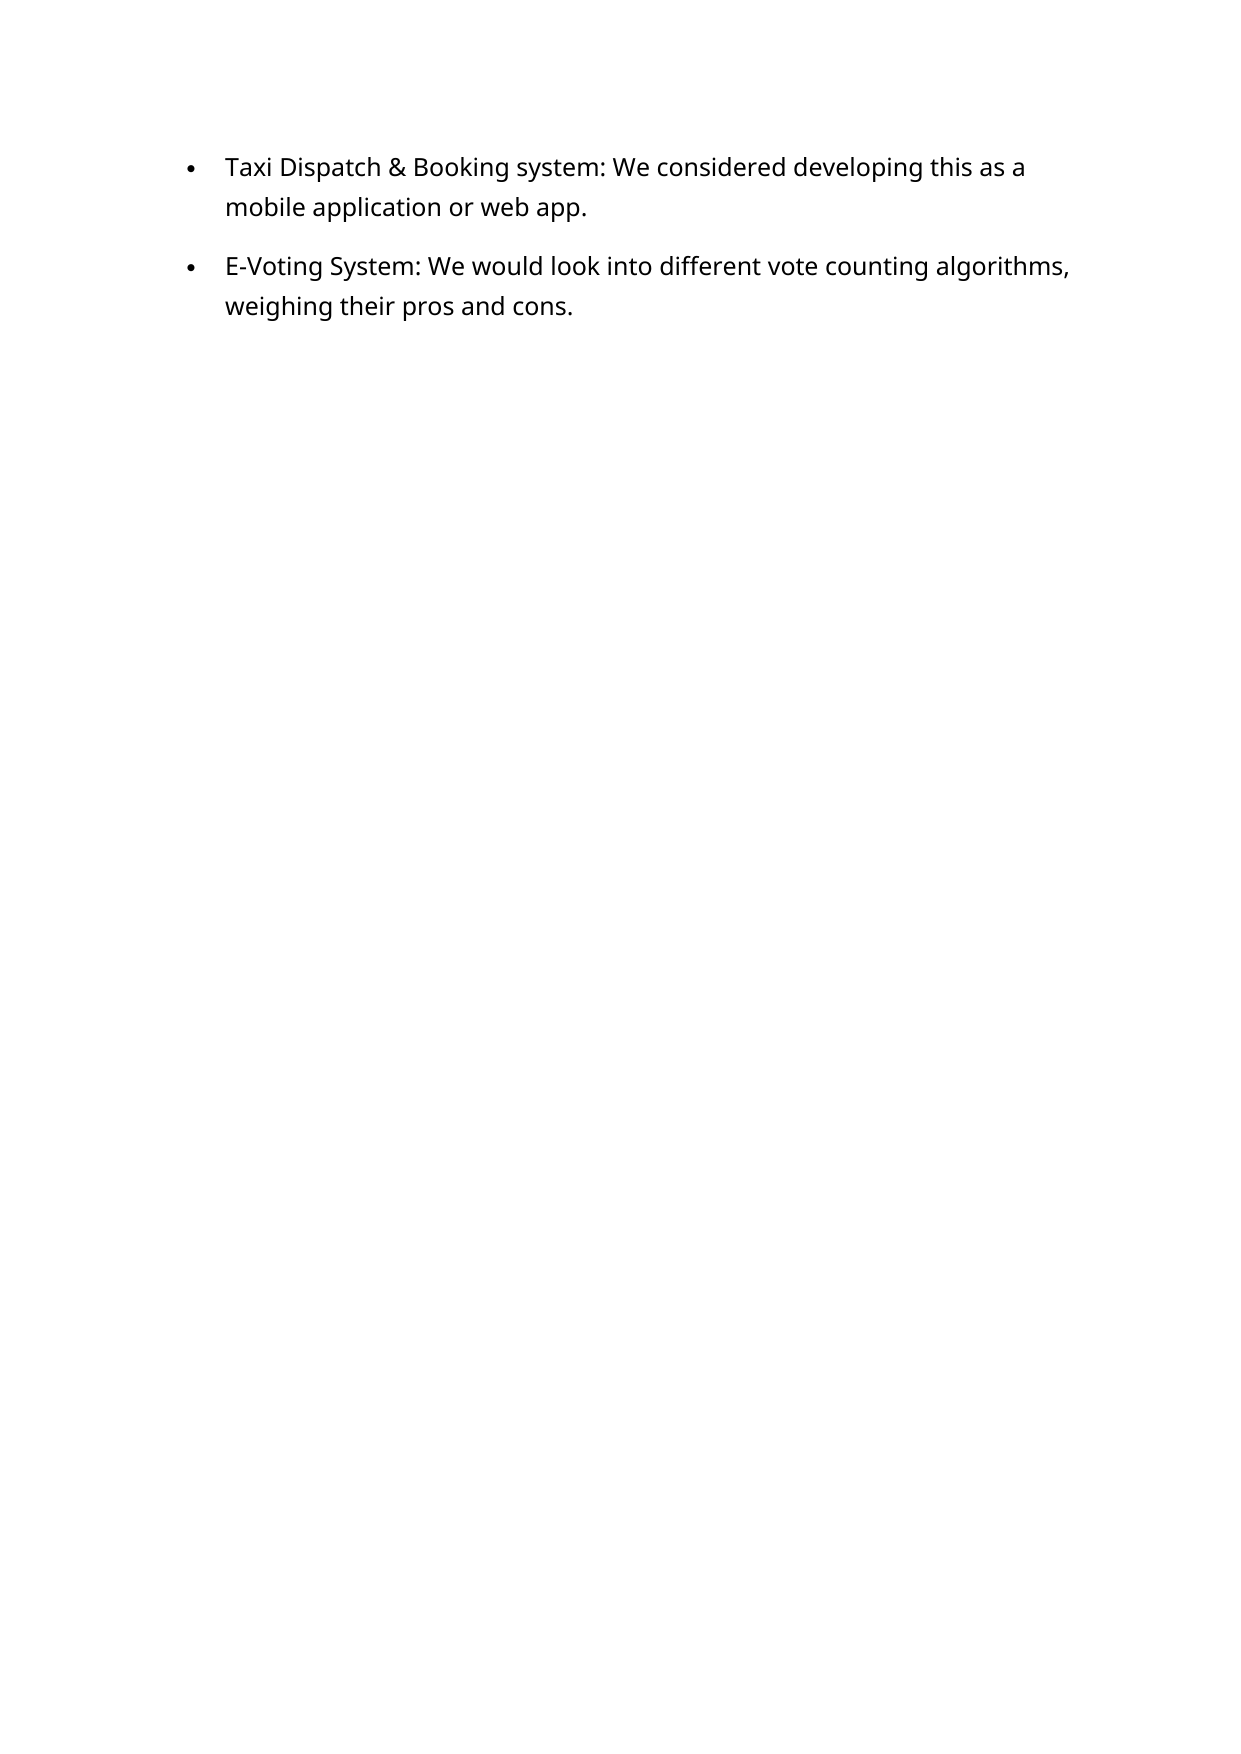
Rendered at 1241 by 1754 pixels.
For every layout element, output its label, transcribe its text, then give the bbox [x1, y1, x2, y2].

list E-Voting System: We would look into different vote counting algorithms, weighing their pros and cons. [187, 257, 1090, 331]
list Taxi Dispatch & Booking system: We considered developing this as a mobile application or web app. [187, 150, 1090, 223]
